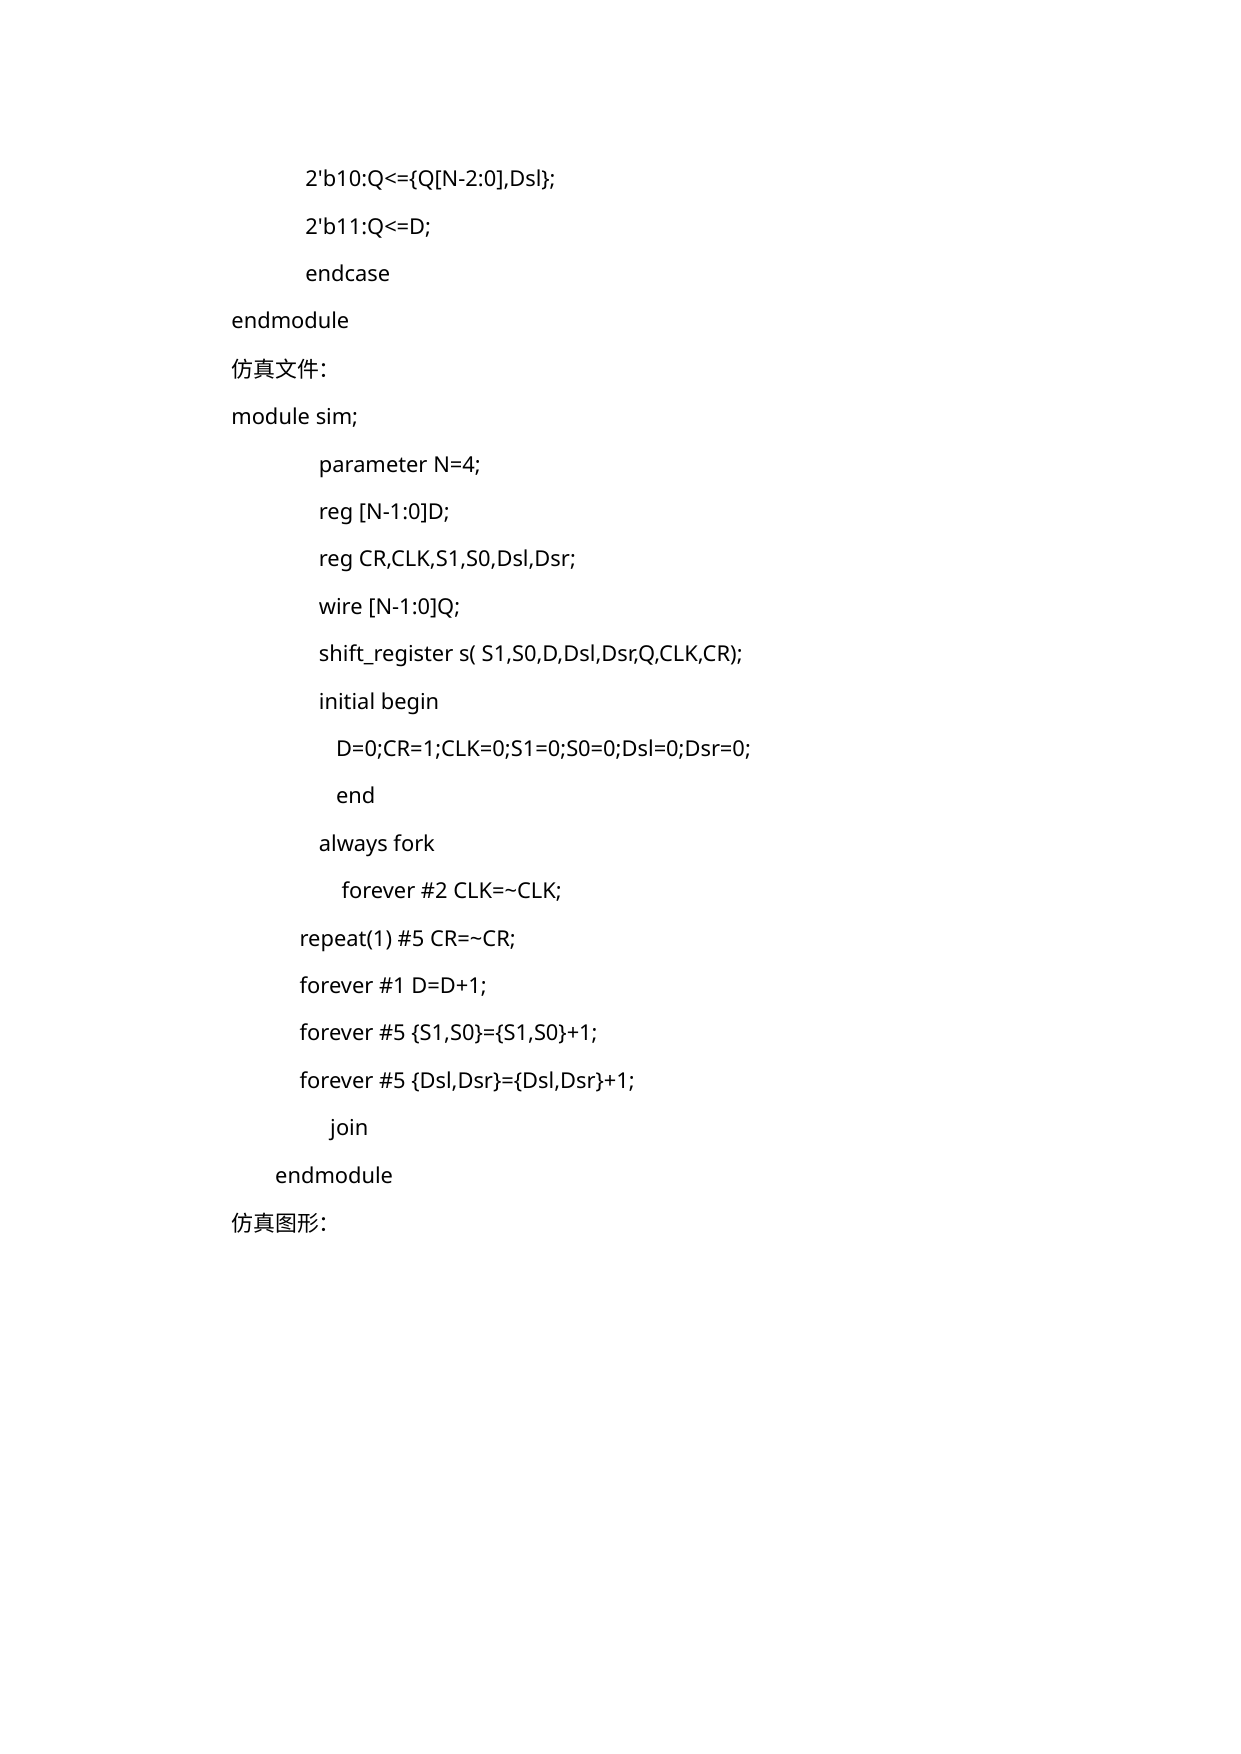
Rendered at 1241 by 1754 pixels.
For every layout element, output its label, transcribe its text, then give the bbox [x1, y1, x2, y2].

text join [187, 1111, 1053, 1143]
text 仿真文件： [187, 352, 1053, 384]
text initial begin [187, 684, 1053, 717]
text endcase [187, 257, 1053, 289]
text endmodule [187, 304, 1053, 337]
text forever #2 CLK=~CLK; [187, 874, 1053, 906]
text forever #1 D=D+1; [187, 969, 1053, 1001]
text forever #5 {Dsl,Dsr}={Dsl,Dsr}+1; [187, 1063, 1053, 1096]
text wire [N-1:0]Q; [187, 589, 1053, 622]
text 2'b10:Q<={Q[N-2:0],Dsl}; [187, 162, 1053, 194]
text always fork [187, 826, 1053, 859]
text end [187, 779, 1053, 812]
text forever #5 {S1,S0}={S1,S0}+1; [187, 1016, 1053, 1048]
text endmodule [187, 1158, 1053, 1191]
text 仿真图形： [187, 1206, 1053, 1238]
text D=0;CR=1;CLK=0;S1=0;S0=0;Dsl=0;Dsr=0; [187, 732, 1053, 764]
text module sim; [187, 400, 1053, 432]
text shift_register s( S1,S0,D,Dsl,Dsr,Q,CLK,CR); [187, 637, 1053, 669]
text 2'b11:Q<=D; [187, 209, 1053, 242]
text parameter N=4; [187, 447, 1053, 480]
text repeat(1) #5 CR=~CR; [187, 921, 1053, 954]
text reg [N-1:0]D; [187, 495, 1053, 527]
text reg CR,CLK,S1,S0,Dsl,Dsr; [187, 542, 1053, 574]
